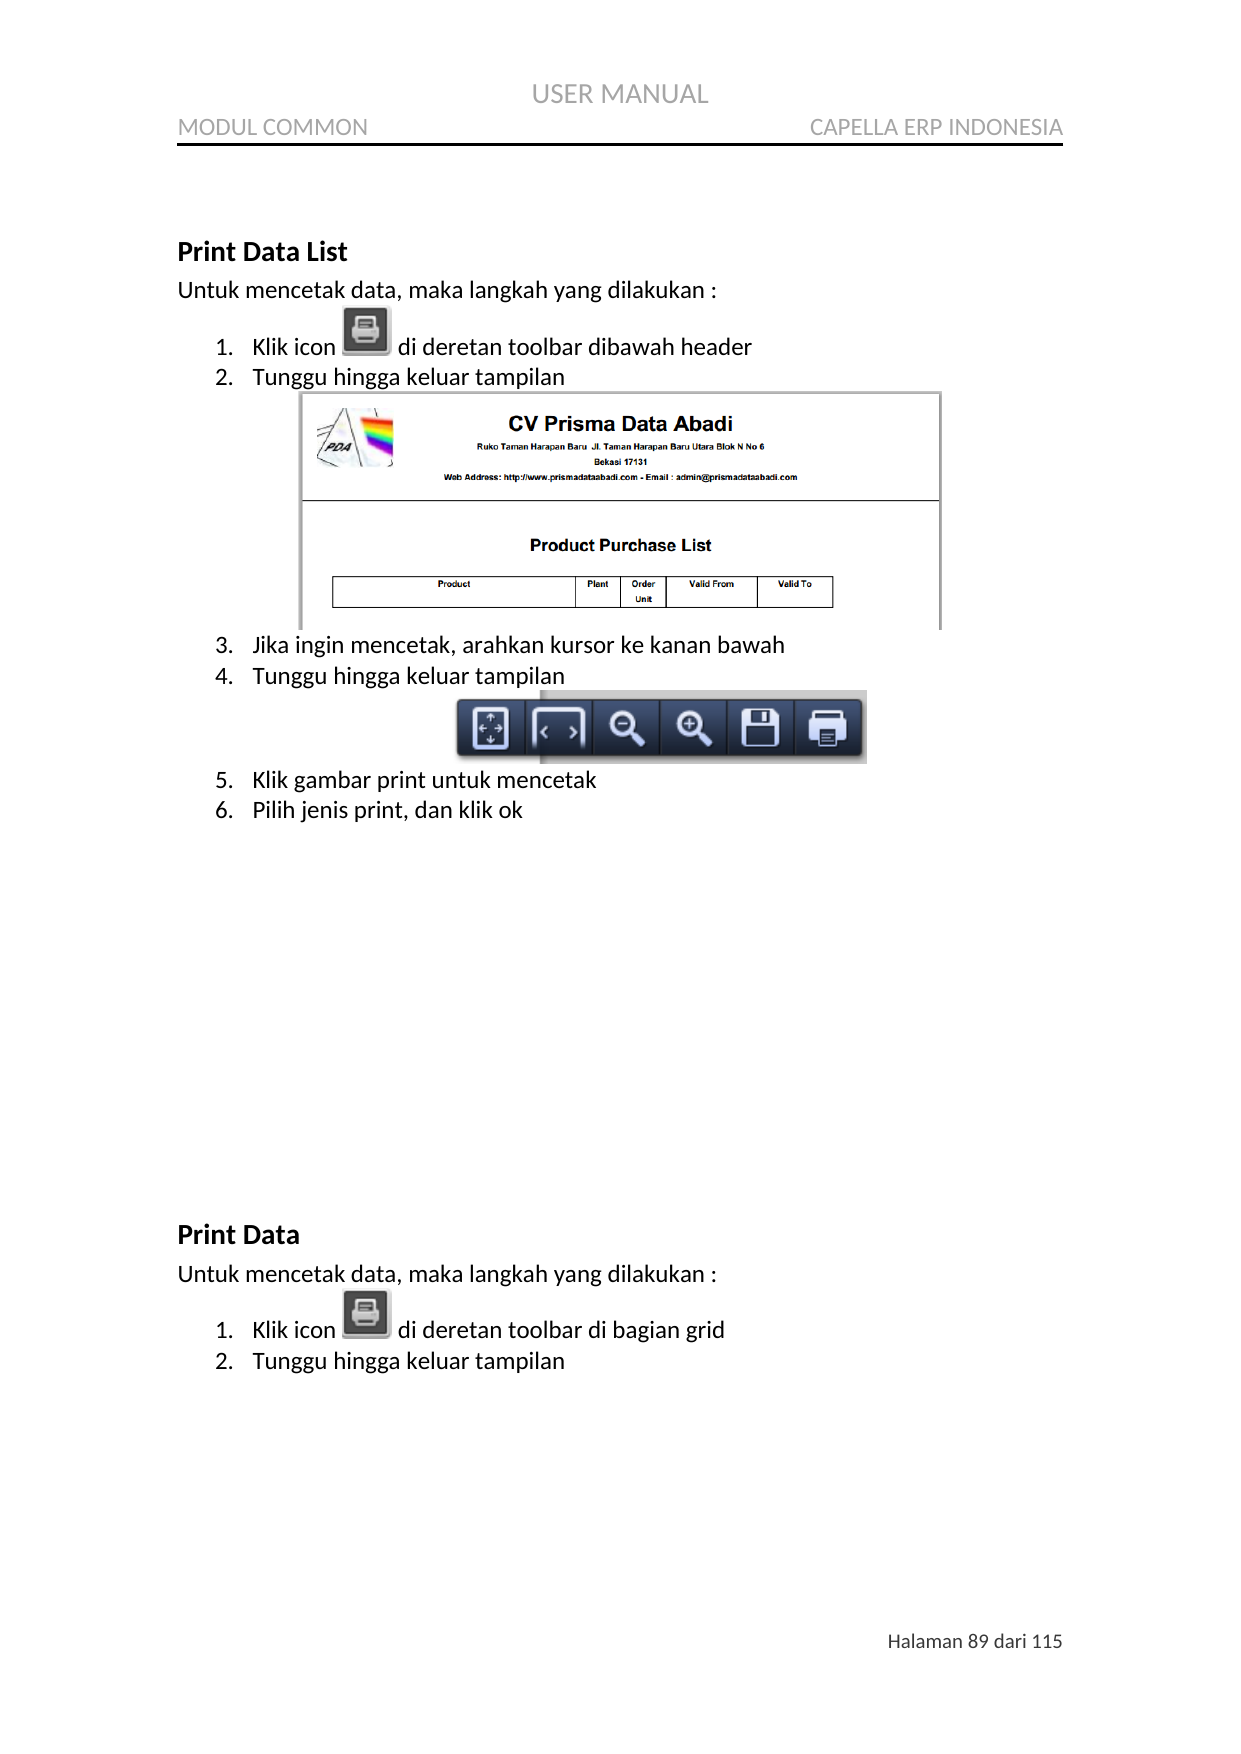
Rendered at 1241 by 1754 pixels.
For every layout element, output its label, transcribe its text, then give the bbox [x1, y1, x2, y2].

list Klik gambar print untuk mencetak [215, 764, 1063, 794]
list Klik icon di deretan toolbar di bagian grid [215, 1288, 1063, 1345]
list Tunggu hingga keluar tampilan [215, 1345, 1063, 1375]
subtitle Print Data List [177, 233, 1063, 268]
picture [298, 391, 942, 630]
picture [342, 1288, 392, 1339]
list Tunggu hingga keluar tampilan [215, 361, 1063, 392]
list Klik icon di deretan toolbar dibawah header [215, 305, 1063, 361]
picture [448, 690, 867, 764]
text Untuk mencetak data, maka langkah yang dilakukan : [177, 274, 1063, 305]
list Jika ingin mencetak, arahkan kursor ke kanan bawah [215, 629, 1063, 660]
text Untuk mencetak data, maka langkah yang dilakukan : [177, 1258, 1063, 1288]
subtitle Print Data [177, 1216, 1063, 1252]
list Tunggu hingga keluar tampilan [215, 660, 1063, 690]
picture [342, 305, 392, 356]
list Pilih jenis print, dan klik ok [215, 794, 1063, 825]
